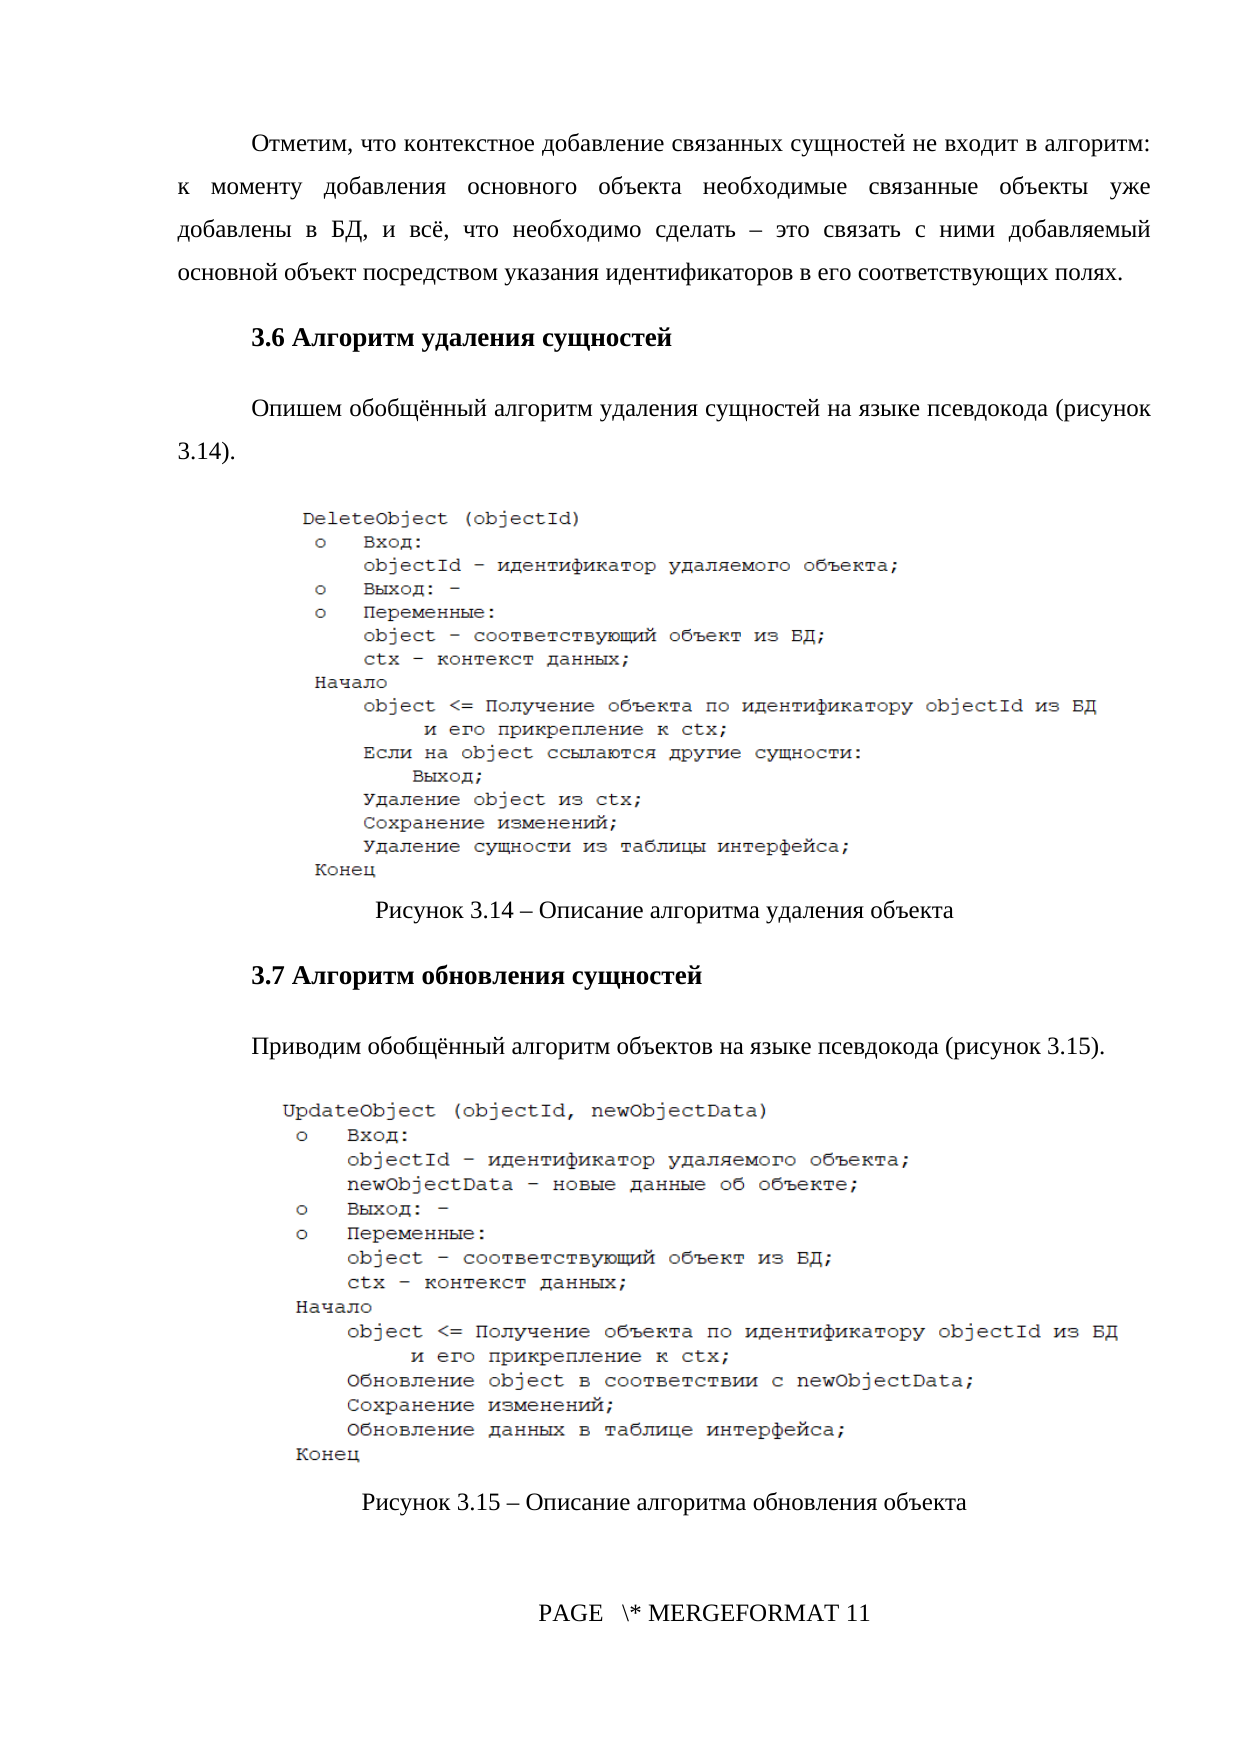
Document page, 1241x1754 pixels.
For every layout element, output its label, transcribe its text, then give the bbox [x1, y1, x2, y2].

text Отметим, что контекстное добавление связанных сущностей не входит в алгоритм: к моменту добавления основного объекта необходимые связанные объекты уже добавлены в БД, и всё, что необходимо сделать – это связать с ними добавляемый основной объект посредством указания идентификаторов в его соответствующих полях. [177, 128, 1152, 286]
subtitle 3.7 Алгоритм обновления сущностей [177, 959, 1152, 991]
text Опишем обобщённый алгоритм удаления сущностей на языке псевдокода (рисунок 3.14). [177, 393, 1152, 464]
subtitle 3.6 Алгоритм удаления сущностей [177, 321, 1152, 352]
picture [300, 503, 1102, 882]
picture [278, 1099, 1125, 1473]
text Приводим обобщённый алгоритм объектов на языке псевдокода (рисунок 3.15). [177, 1031, 1152, 1060]
